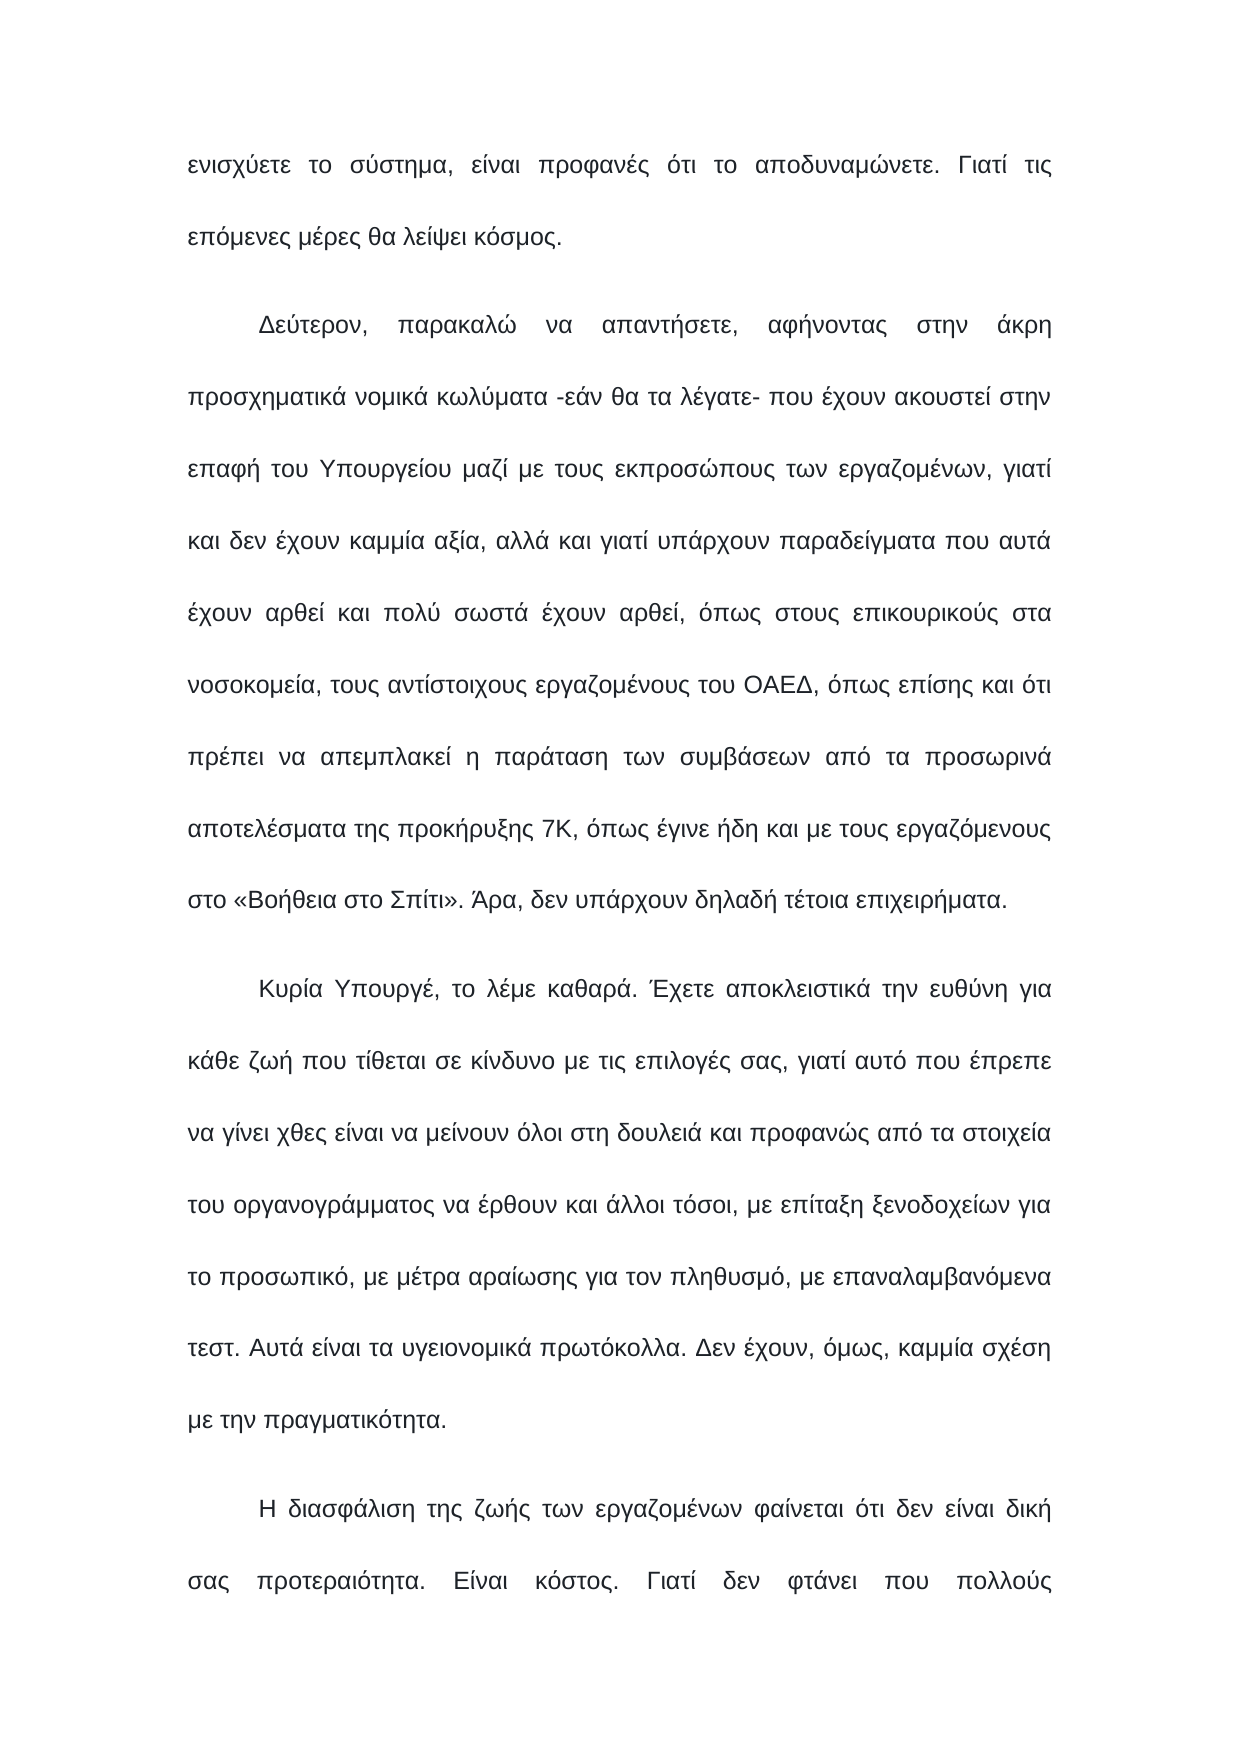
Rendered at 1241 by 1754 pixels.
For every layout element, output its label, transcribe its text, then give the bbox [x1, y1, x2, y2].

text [187, 1494, 1053, 1594]
text Κυρία Υπουργέ, το λέμε καθαρά. Έχετε αποκλειστικά την ευθύνη για κάθε ζωή που τίθεται σε κίνδυνο με τις επιλογές σας, γιατί αυτό που έπρεπε να γίνει χθες είναι να μείνουν όλοι στη δουλειά και προφανώς από τα στοιχεία του οργανογράμματος να έρθουν και άλλοι τόσοι, με επίταξη ξενοδοχείων για το προσωπικό, με μέτρα αραίωσης για τον πληθυσμό, με επαναλαμβανόμενα τεστ. Αυτά είναι τα υγειονομικά πρωτόκολλα. Δεν έχουν, όμως, καμμία σχέση με την πραγματικότητα. [187, 974, 1053, 1128]
text Κυρία Υπουργέ, το λέμε καθαρά. Έχετε αποκλειστικά την ευθύνη για κάθε ζωή που τίθεται σε κίνδυνο με τις επιλογές σας, γιατί αυτό που έπρεπε να γίνει χθες είναι να μείνουν όλοι στη δουλειά και προφανώς από τα στοιχεία του οργανογράμματος να έρθουν και άλλοι τόσοι, με επίταξη ξενοδοχείων για το προσωπικό, με μέτρα αραίωσης για τον πληθυσμό, με επαναλαμβανόμενα τεστ. Αυτά είναι τα υγειονομικά πρωτόκολλα. Δεν έχουν, όμως, καμμία σχέση με την πραγματικότητα. [187, 1202, 1053, 1272]
text Κυρία Υπουργέ, το λέμε καθαρά. Έχετε αποκλειστικά την ευθύνη για κάθε ζωή που τίθεται σε κίνδυνο με τις επιλογές σας, γιατί αυτό που έπρεπε να γίνει χθες είναι να μείνουν όλοι στη δουλειά και προφανώς από τα στοιχεία του οργανογράμματος να έρθουν και άλλοι τόσοι, με επίταξη ξενοδοχείων για το προσωπικό, με μέτρα αραίωσης για τον πληθυσμό, με επαναλαμβανόμενα τεστ. Αυτά είναι τα υγειονομικά πρωτόκολλα. Δεν έχουν, όμως, καμμία σχέση με την πραγματικότητα. [187, 1345, 1053, 1434]
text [187, 150, 1053, 251]
text Κυρία Υπουργέ, το λέμε καθαρά. Έχετε αποκλειστικά την ευθύνη για κάθε ζωή που τίθεται σε κίνδυνο με τις επιλογές σας, γιατί αυτό που έπρεπε να γίνει χθες είναι να μείνουν όλοι στη δουλειά και προφανώς από τα στοιχεία του οργανογράμματος να έρθουν και άλλοι τόσοι, με επίταξη ξενοδοχείων για το προσωπικό, με μέτρα αραίωσης για τον πληθυσμό, με επαναλαμβανόμενα τεστ. Αυτά είναι τα υγειονομικά πρωτόκολλα. Δεν έχουν, όμως, καμμία σχέση με την πραγματικότητα. [187, 1129, 1053, 1200]
text Δεύτερον, παρακαλώ να απαντήσετε, αφήνοντας στην άκρη προσχηματικά νομικά κωλύματα -εάν θα τα λέγατε- που έχουν ακουστεί στην επαφή του Υπουργείου μαζί με τους εκπροσώπους των εργαζομένων, γιατί και δεν έχουν καμμία αξία, αλλά και γιατί υπάρχουν παραδείγματα που αυτά έχουν αρθεί και πολύ σωστά έχουν αρθεί, όπως στους επικουρικούς στα νοσοκομεία, τους αντίστοιχους εργαζομένους του ΟΑΕΔ, όπως επίσης και ότι πρέπει να απεμπλακεί η παράταση των συμβάσεων από τα προσωρινά αποτελέσματα της προκήρυξης 7Κ, όπως έγινε ήδη και με τους εργαζόμενους στο «Βοήθεια στο Σπίτι». Άρα, δεν υπάρχουν δηλαδή τέτοια επιχειρήματα. [187, 681, 1053, 914]
text Δεύτερον, παρακαλώ να απαντήσετε, αφήνοντας στην άκρη προσχηματικά νομικά κωλύματα -εάν θα τα λέγατε- που έχουν ακουστεί στην επαφή του Υπουργείου μαζί με τους εκπροσώπους των εργαζομένων, γιατί και δεν έχουν καμμία αξία, αλλά και γιατί υπάρχουν παραδείγματα που αυτά έχουν αρθεί και πολύ σωστά έχουν αρθεί, όπως στους επικουρικούς στα νοσοκομεία, τους αντίστοιχους εργαζομένους του ΟΑΕΔ, όπως επίσης και ότι πρέπει να απεμπλακεί η παράταση των συμβάσεων από τα προσωρινά αποτελέσματα της προκήρυξης 7Κ, όπως έγινε ήδη και με τους εργαζόμενους στο «Βοήθεια στο Σπίτι». Άρα, δεν υπάρχουν δηλαδή τέτοια επιχειρήματα. [187, 310, 1053, 680]
text Κυρία Υπουργέ, το λέμε καθαρά. Έχετε αποκλειστικά την ευθύνη για κάθε ζωή που τίθεται σε κίνδυνο με τις επιλογές σας, γιατί αυτό που έπρεπε να γίνει χθες είναι να μείνουν όλοι στη δουλειά και προφανώς από τα στοιχεία του οργανογράμματος να έρθουν και άλλοι τόσοι, με επίταξη ξενοδοχείων για το προσωπικό, με μέτρα αραίωσης για τον πληθυσμό, με επαναλαμβανόμενα τεστ. Αυτά είναι τα υγειονομικά πρωτόκολλα. Δεν έχουν, όμως, καμμία σχέση με την πραγματικότητα. [187, 1274, 1053, 1343]
